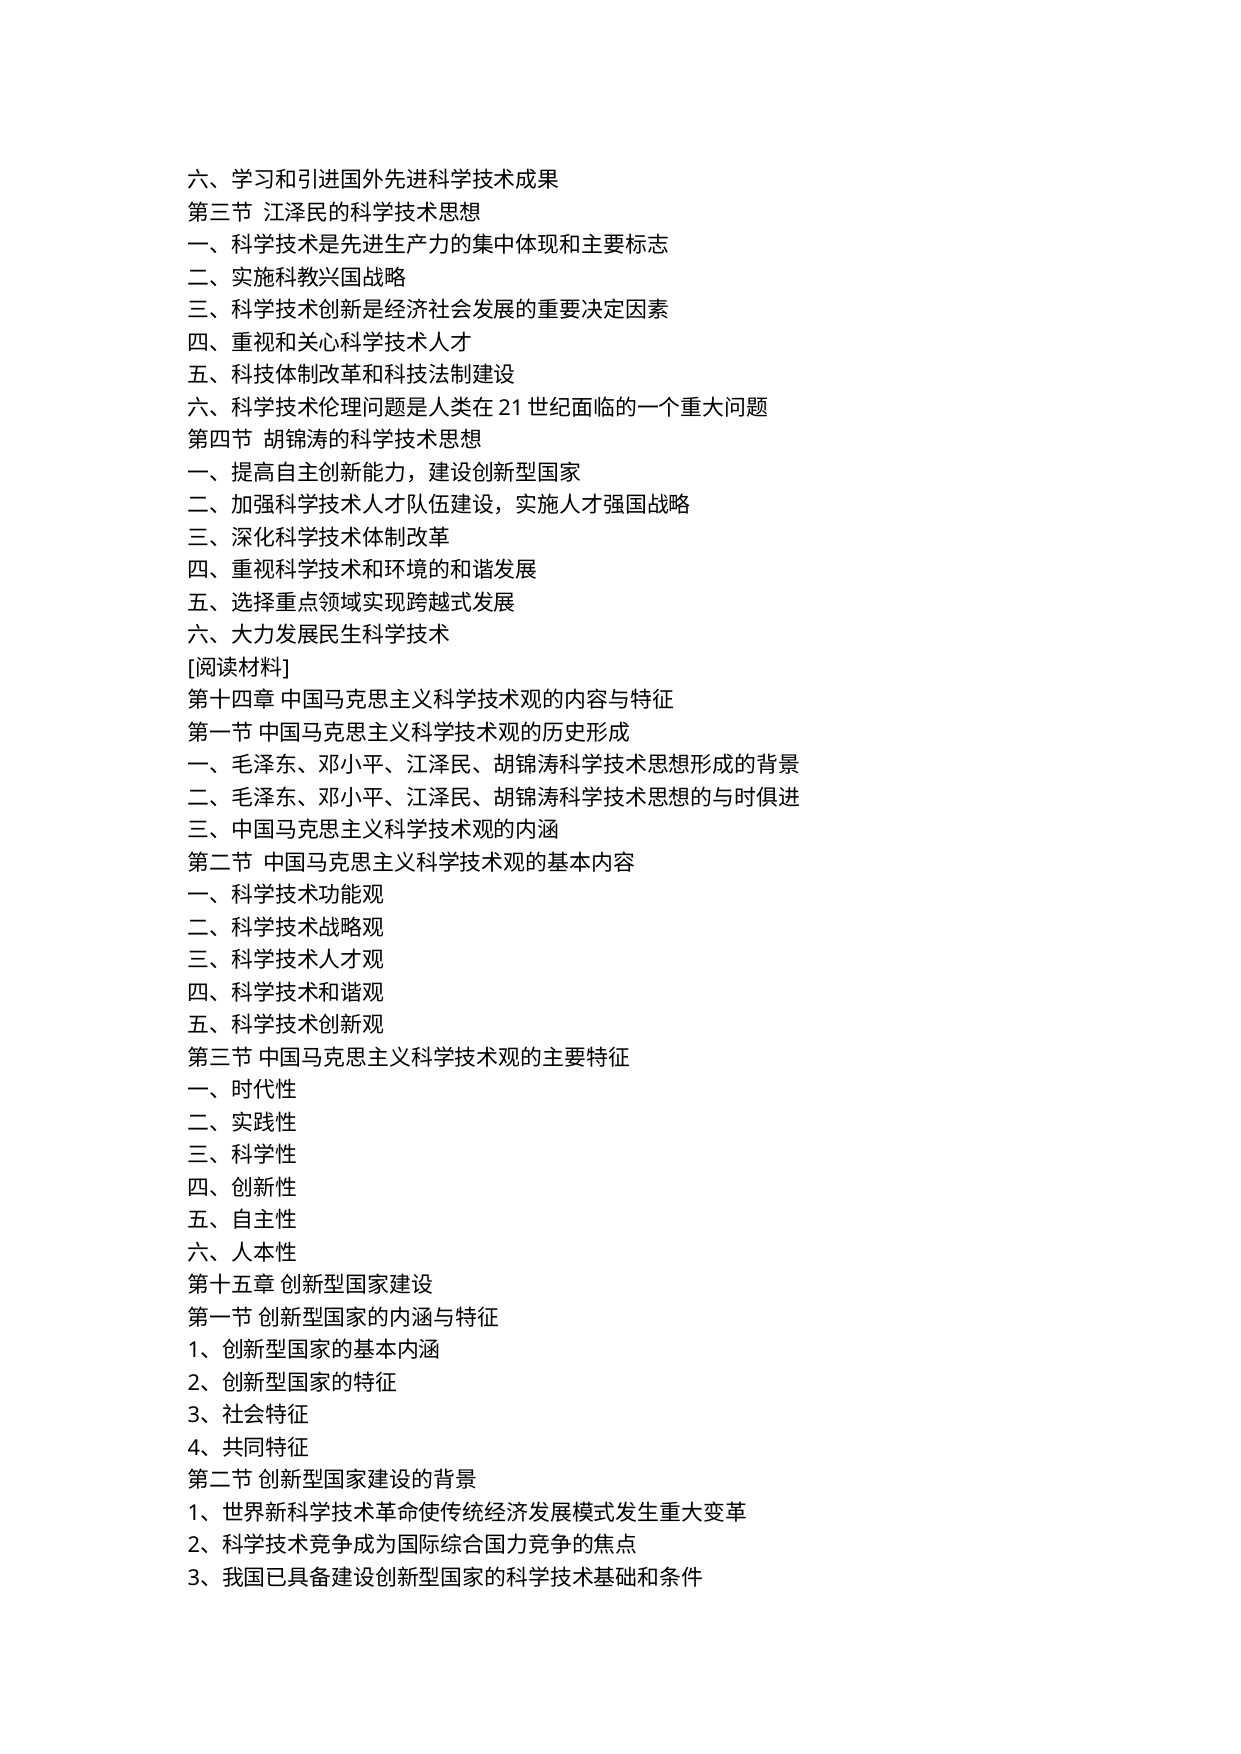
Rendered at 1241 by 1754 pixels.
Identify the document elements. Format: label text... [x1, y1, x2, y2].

text 第三节 中国马克思主义科学技术观的主要特征 300 [187, 1039, 1053, 1072]
text 1、世界新科学技术革命使传统经济发展模式发生重大变革 310 [187, 1494, 1053, 1527]
text 第十五章 创新型国家建设 304 [187, 1267, 1053, 1299]
text 四、重视和关心科学技术人才 285 [187, 324, 1053, 357]
text 四、重视科学技术和环境的和谐发展 289 [187, 552, 1053, 584]
text 三、科学技术人才观 298 [187, 942, 1053, 974]
text [阅读材料] 291 [187, 649, 1053, 682]
text 一、科学技术是先进生产力的集中体现和主要标志 284 [187, 227, 1053, 259]
text 三、科学性 301 [187, 1137, 1053, 1169]
text 四、科学技术和谐观 299 [187, 974, 1053, 1007]
text 二、实践性 301 [187, 1104, 1053, 1137]
text 五、科技体制改革和科技法制建设 286 [187, 357, 1053, 389]
text 五、自主性 302 [187, 1202, 1053, 1234]
text 2、科学技术竞争成为国际综合国力竞争的焦点 311 [187, 1527, 1053, 1559]
text 五、选择重点领域实现跨越式发展 290 [187, 584, 1053, 617]
text 一、提高自主创新能力，建设创新型国家 288 [187, 454, 1053, 487]
text 一、科学技术功能观 297 [187, 877, 1053, 909]
text 1、创新型国家的基本内涵 305 [187, 1332, 1053, 1364]
text 六、大力发展民生科学技术 290 [187, 617, 1053, 649]
text 二、毛泽东、邓小平、江泽民、胡锦涛科学技术思想的与时俱进 295 [187, 779, 1053, 812]
text 第十四章 中国马克思主义科学技术观的内容与特征 293 [187, 682, 1053, 714]
text 二、实施科教兴国战略 284 [187, 259, 1053, 292]
text 第三节 江泽民的科学技术思想 283 [187, 194, 1053, 227]
text 五、科学技术创新观 300 [187, 1007, 1053, 1039]
text 第一节 创新型国家的内涵与特征 305 [187, 1299, 1053, 1332]
text 4、共同特征 307 [187, 1429, 1053, 1462]
text 2、创新型国家的特征 306 [187, 1364, 1053, 1397]
text 第二节 创新型国家建设的背景 309 [187, 1462, 1053, 1494]
text 三、科学技术创新是经济社会发展的重要决定因素 285 [187, 292, 1053, 324]
text 四、创新性 302 [187, 1169, 1053, 1202]
text 二、科学技术战略观 297 [187, 909, 1053, 942]
text 六、人本性 303 [187, 1234, 1053, 1267]
text 3、社会特征 306 [187, 1397, 1053, 1429]
text 3、我国已具备建设创新型国家的科学技术基础和条件 312 [187, 1559, 1053, 1592]
text 第一节 中国马克思主义科学技术观的历史形成 293 [187, 714, 1053, 747]
text 六、学习和引进国外先进科学技术成果 283 [187, 162, 1053, 194]
text 三、深化科学技术体制改革 289 [187, 519, 1053, 552]
text 六、科学技术伦理问题是人类在21世纪面临的一个重大问题 287 [187, 389, 1053, 422]
text 二、加强科学技术人才队伍建设，实施人才强国战略 288 [187, 487, 1053, 519]
text 三、中国马克思主义科学技术观的内涵 296 [187, 812, 1053, 844]
text 一、时代性 300 [187, 1072, 1053, 1104]
text 一、毛泽东、邓小平、江泽民、胡锦涛科学技术思想形成的背景 293 [187, 747, 1053, 779]
text 第四节 胡锦涛的科学技术思想 288 [187, 422, 1053, 454]
text 第二节 中国马克思主义科学技术观的基本内容 297 [187, 844, 1053, 877]
